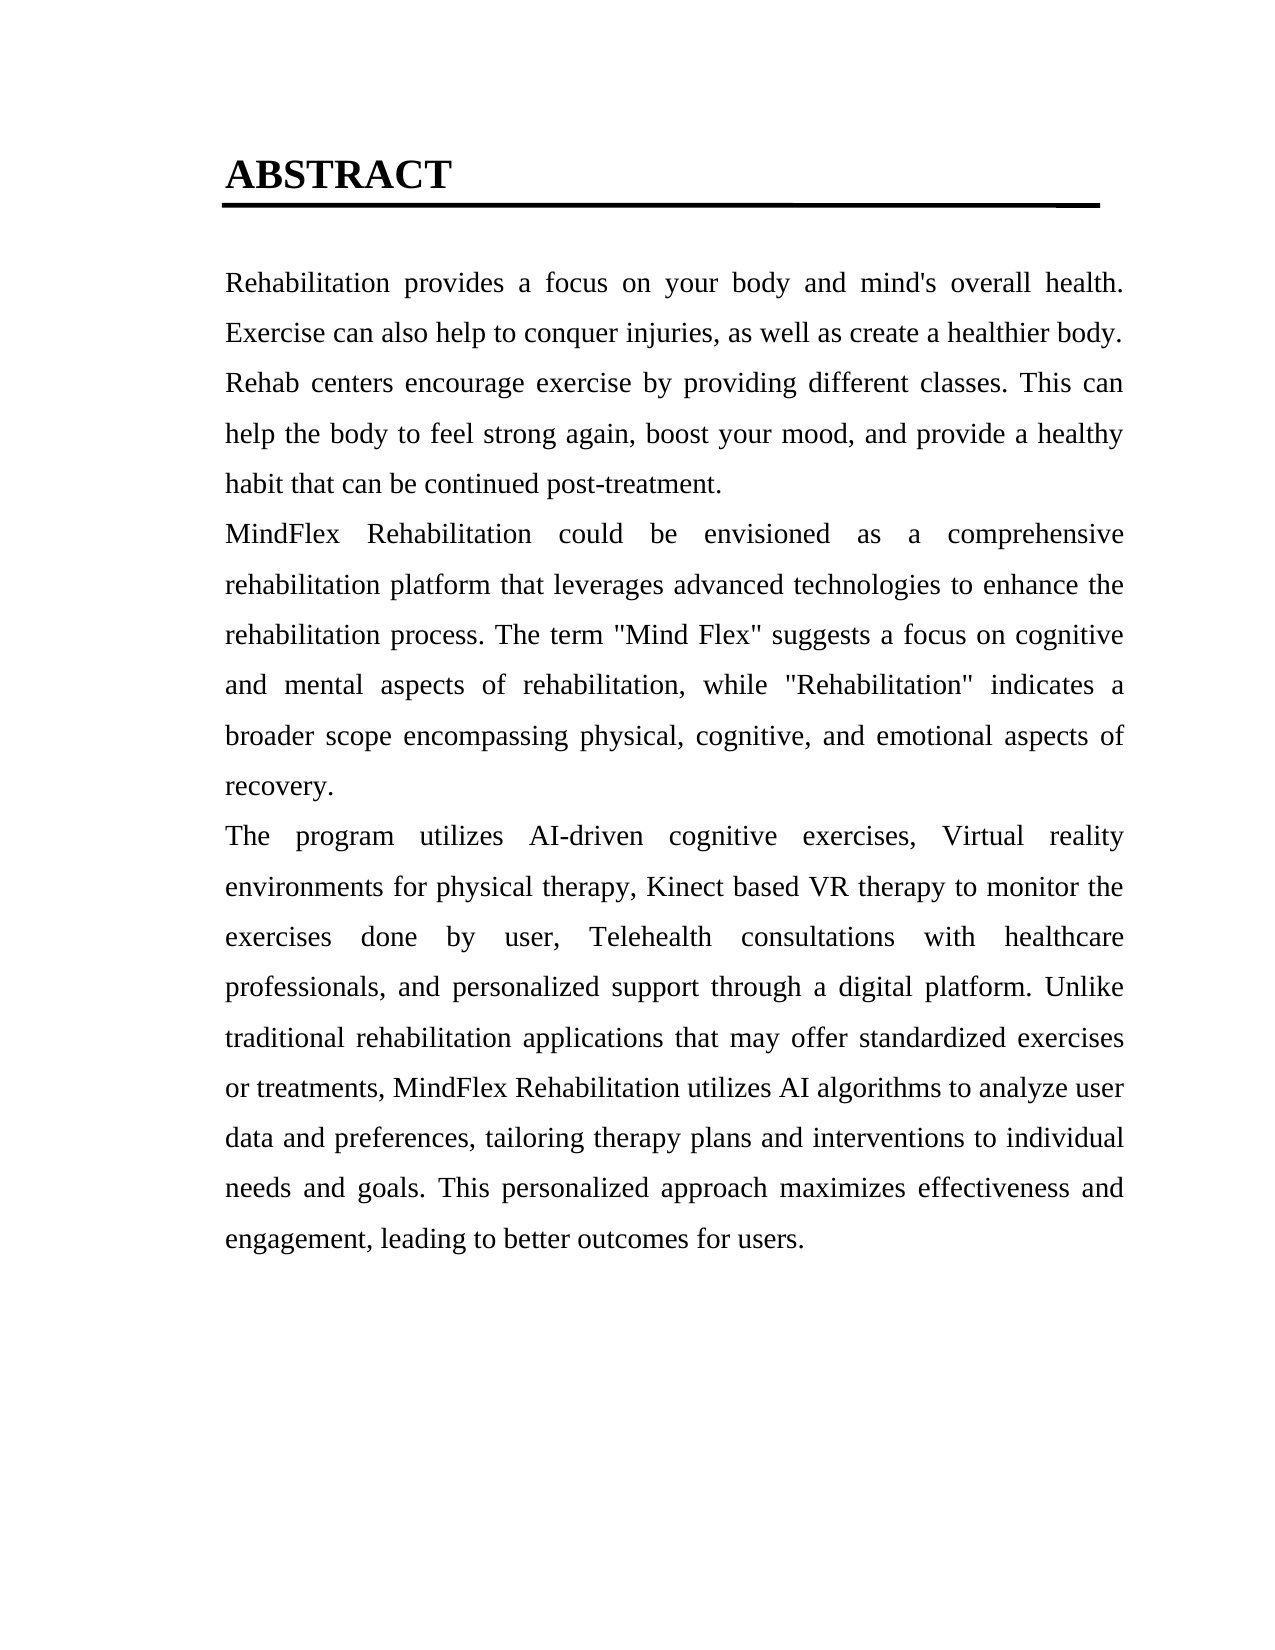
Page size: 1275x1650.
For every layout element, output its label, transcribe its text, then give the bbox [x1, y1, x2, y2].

subtitle ABSTRACT [225, 150, 1125, 198]
text The program utilizes AI-driven cognitive exercises, Virtual reality environments for physical therapy, Kinect based VR therapy to monitor the exercises done by user, Telehealth consultations with healthcare professionals, and personalized support through a digital platform. Unlike traditional rehabilitation applications that may offer standardized exercises or treatments, MindFlex Rehabilitation utilizes AI algorithms to analyze user data and preferences, tailoring therapy plans and interventions to individual needs and goals. This personalized approach maximizes effectiveness and engagement, leading to better outcomes for users. [225, 818, 1125, 1254]
text Rehabilitation provides a focus on your body and mind's overall health. Exercise can also help to conquer injuries, as well as create a healthier body. Rehab centers encourage exercise by providing different classes. This can help the body to feel strong again, boost your mood, and provide a healthy habit that can be continued post-treatment. [225, 265, 1125, 500]
text MindFlex Rehabilitation could be envisioned as a comprehensive rehabilitation platform that leverages advanced technologies to enhance the rehabilitation process. The term "Mind Flex" suggests a focus on cognitive and mental aspects of rehabilitation, while "Rehabilitation" indicates a broader scope encompassing physical, cognitive, and emotional aspects of recovery. [225, 517, 1125, 802]
